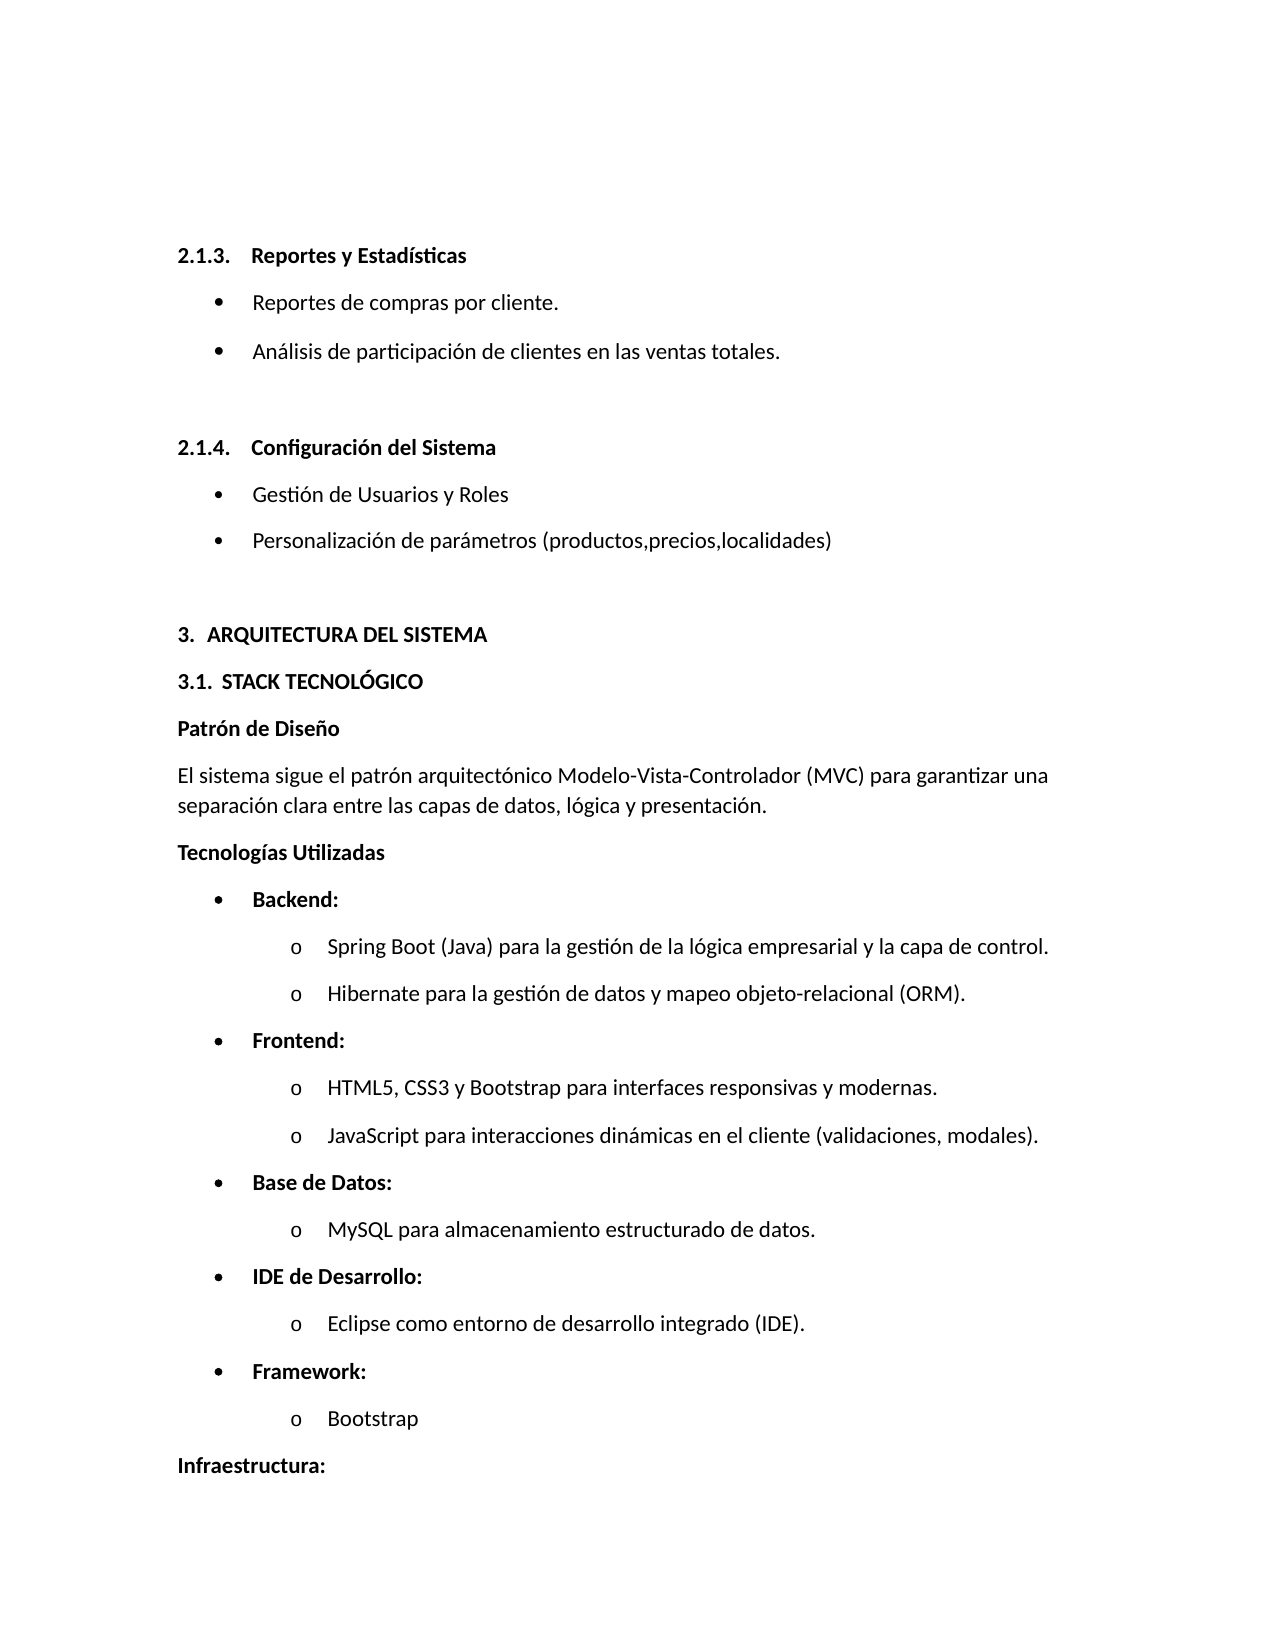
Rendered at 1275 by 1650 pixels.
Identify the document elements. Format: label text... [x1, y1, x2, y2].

list Eclipse como entorno de desarrollo integrado (IDE). [290, 1309, 1098, 1338]
list JavaScript para interacciones dinámicas en el cliente (validaciones, modales). [290, 1121, 1098, 1149]
list MySQL para almacenamiento estructurado de datos. [290, 1215, 1098, 1244]
list Gestión de Usuarios y Roles [215, 480, 1098, 508]
text El sistema sigue el patrón arquitectónico Modelo-Vista-Controlador (MVC) para garantizar una separación clara entre las capas de datos, lógica y presentación. [177, 761, 1098, 819]
list Hibernate para la gestión de datos y mapeo objeto-relacional (ORM). [290, 979, 1098, 1008]
list Framework: [215, 1357, 1098, 1385]
list Reportes y Estadísticas [177, 241, 1098, 269]
list HTML5, CSS3 y Bootstrap para interfaces responsivas y modernas. [290, 1073, 1098, 1102]
list Configuración del Sistema [177, 433, 1098, 461]
list Bootstrap [290, 1404, 1098, 1432]
list STACK TECNOLÓGICO [177, 667, 1098, 695]
list Backend: [215, 885, 1098, 913]
text Tecnologías Utilizadas [177, 838, 1098, 866]
list IDE de Desarrollo: [215, 1262, 1098, 1291]
list Reportes de compras por cliente. [215, 288, 1098, 316]
list Spring Boot (Java) para la gestión de la lógica empresarial y la capa de control. [290, 932, 1098, 960]
list Análisis de participación de clientes en las ventas totales. [215, 337, 1098, 365]
list ARQUITECTURA DEL SISTEMA [177, 620, 1098, 648]
list Personalización de parámetros (productos,precios,localidades) [215, 527, 1098, 554]
list Base de Datos: [215, 1168, 1098, 1196]
list Frontend: [215, 1027, 1098, 1054]
text Patrón de Diseño [177, 714, 1098, 742]
text Infraestructura: [177, 1451, 1098, 1479]
